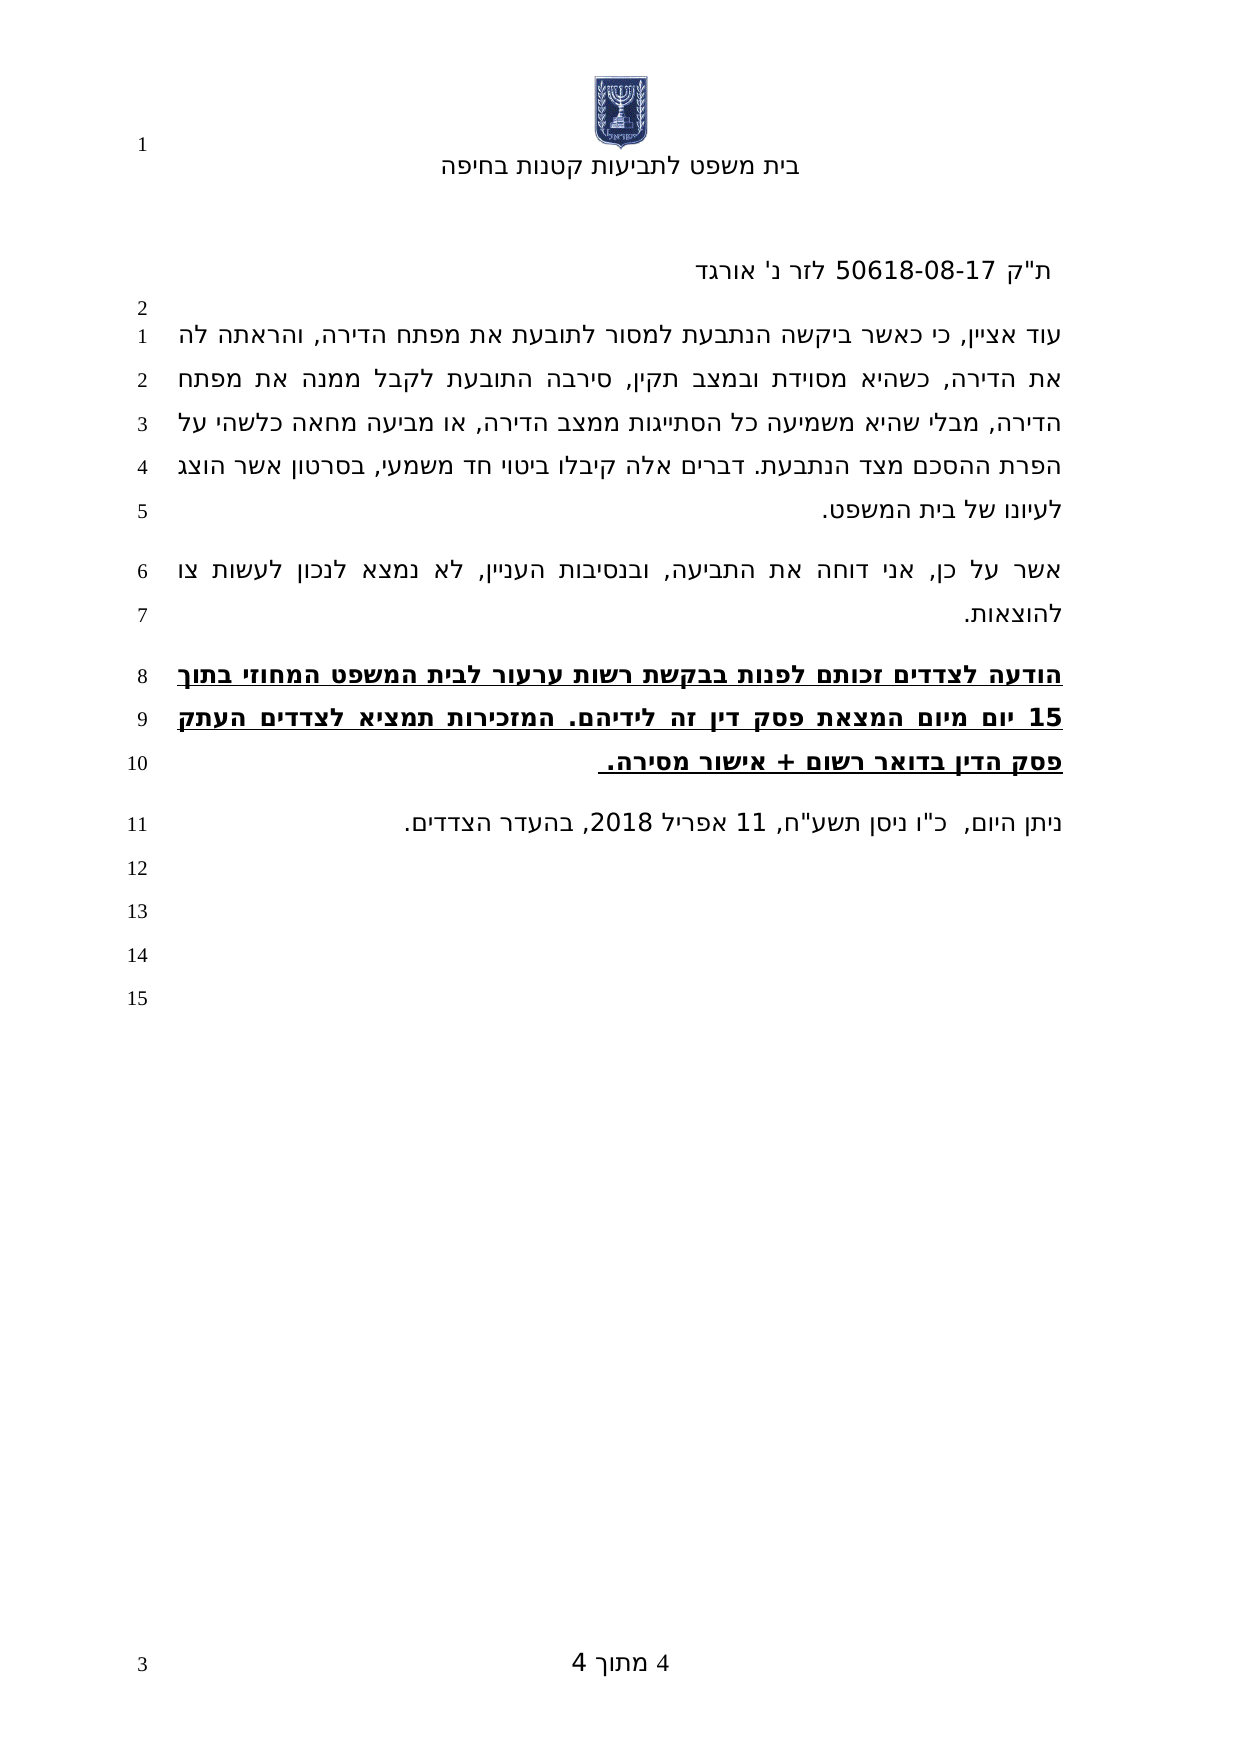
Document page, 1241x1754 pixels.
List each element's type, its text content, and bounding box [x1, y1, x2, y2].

picture [589, 75, 651, 152]
text עוד אציין, כי כאשר ביקשה הנתבעת למסור לתובעת את מפתח הדירה, והראתה לה את הדירה, כשהיא מסוידת ובמצב תקין, סירבה התובעת לקבל ממנה את מפתח הדירה, מבלי שהיא משמיעה כל הסתייגות ממצב הדירה, או מביעה מחאה כלשהי על הפרת ההסכם מצד הנתבעת. דברים אלה קיבלו ביטוי חד משמעי, בסרטון אשר הוצג לעיונו של בית המשפט. [177, 320, 1063, 524]
text הודעה לצדדים זכותם לפנות בבקשת רשות ערעור לבית המשפט המחוזי בתוך 15 יום מיום המצאת פסק דין זה לידיהם. המזכירות תמציא לצדדים העתק פסק הדין בדואר רשום + אישור מסירה. [177, 730, 1063, 777]
text ניתן היום, , , בהעדר הצדדים. [177, 808, 1063, 837]
text אשר על כן, אני דוחה את התביעה, ובנסיבות העניין, לא נמצא לנכון לעשות צו להוצאות. [177, 556, 1063, 629]
text הודעה לצדדים זכותם לפנות בבקשת רשות ערעור לבית המשפט המחוזי בתוך 15 יום מיום המצאת פסק דין זה לידיהם. המזכירות תמציא לצדדים העתק פסק הדין בדואר רשום + אישור מסירה. [177, 660, 1063, 685]
text הודעה לצדדים זכותם לפנות בבקשת רשות ערעור לבית המשפט המחוזי בתוך 15 יום מיום המצאת פסק דין זה לידיהם. המזכירות תמציא לצדדים העתק פסק הדין בדואר רשום + אישור מסירה. [177, 686, 1063, 729]
